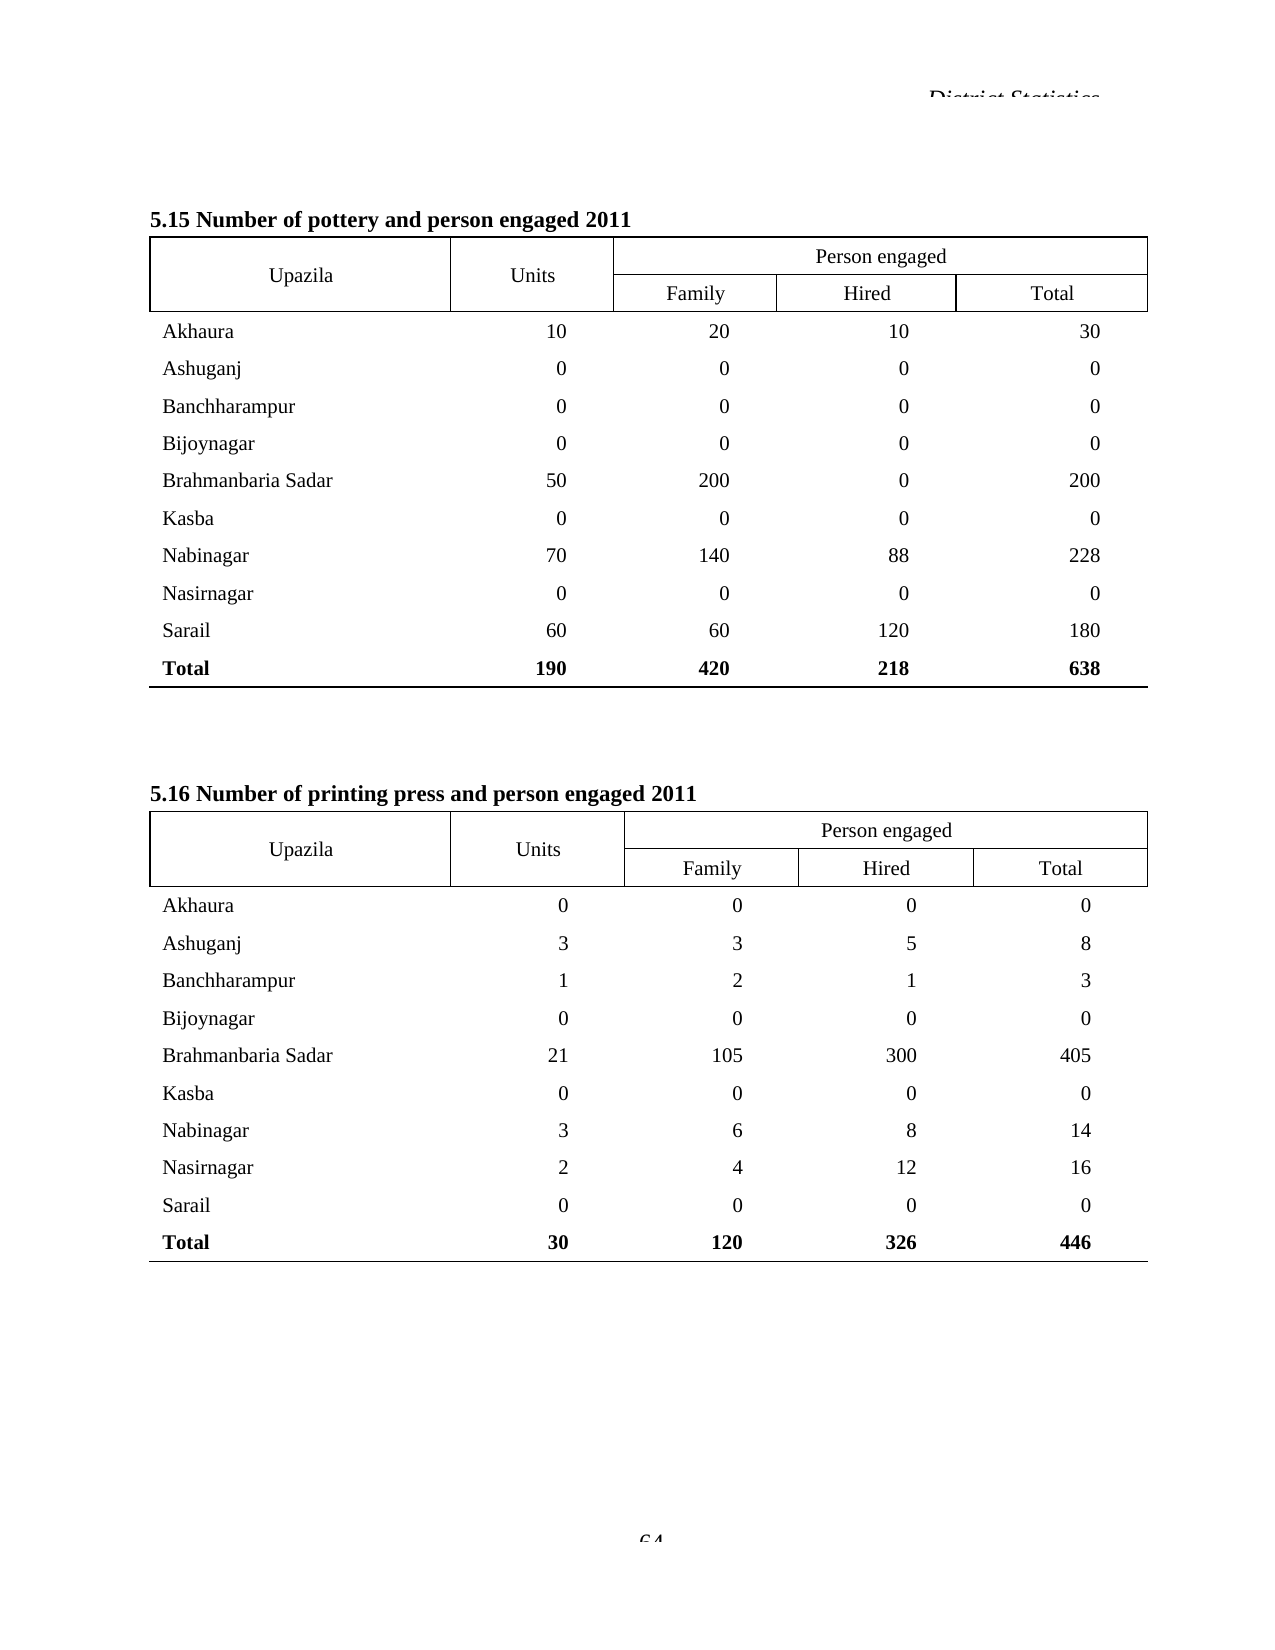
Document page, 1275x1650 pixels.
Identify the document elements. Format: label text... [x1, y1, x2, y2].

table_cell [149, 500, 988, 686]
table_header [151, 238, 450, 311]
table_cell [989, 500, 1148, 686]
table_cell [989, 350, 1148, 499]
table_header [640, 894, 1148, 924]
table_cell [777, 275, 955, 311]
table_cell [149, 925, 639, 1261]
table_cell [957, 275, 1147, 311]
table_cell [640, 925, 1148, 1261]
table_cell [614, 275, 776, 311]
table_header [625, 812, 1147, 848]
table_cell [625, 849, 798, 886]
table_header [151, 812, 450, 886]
list Number of printing press and person engaged 2011 [150, 780, 1171, 807]
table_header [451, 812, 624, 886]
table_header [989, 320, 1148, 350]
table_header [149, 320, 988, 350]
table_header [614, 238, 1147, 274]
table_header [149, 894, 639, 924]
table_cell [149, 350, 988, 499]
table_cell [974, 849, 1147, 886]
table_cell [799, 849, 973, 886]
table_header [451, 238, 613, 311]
list Number of pottery and person engaged 2011 [150, 206, 1171, 232]
